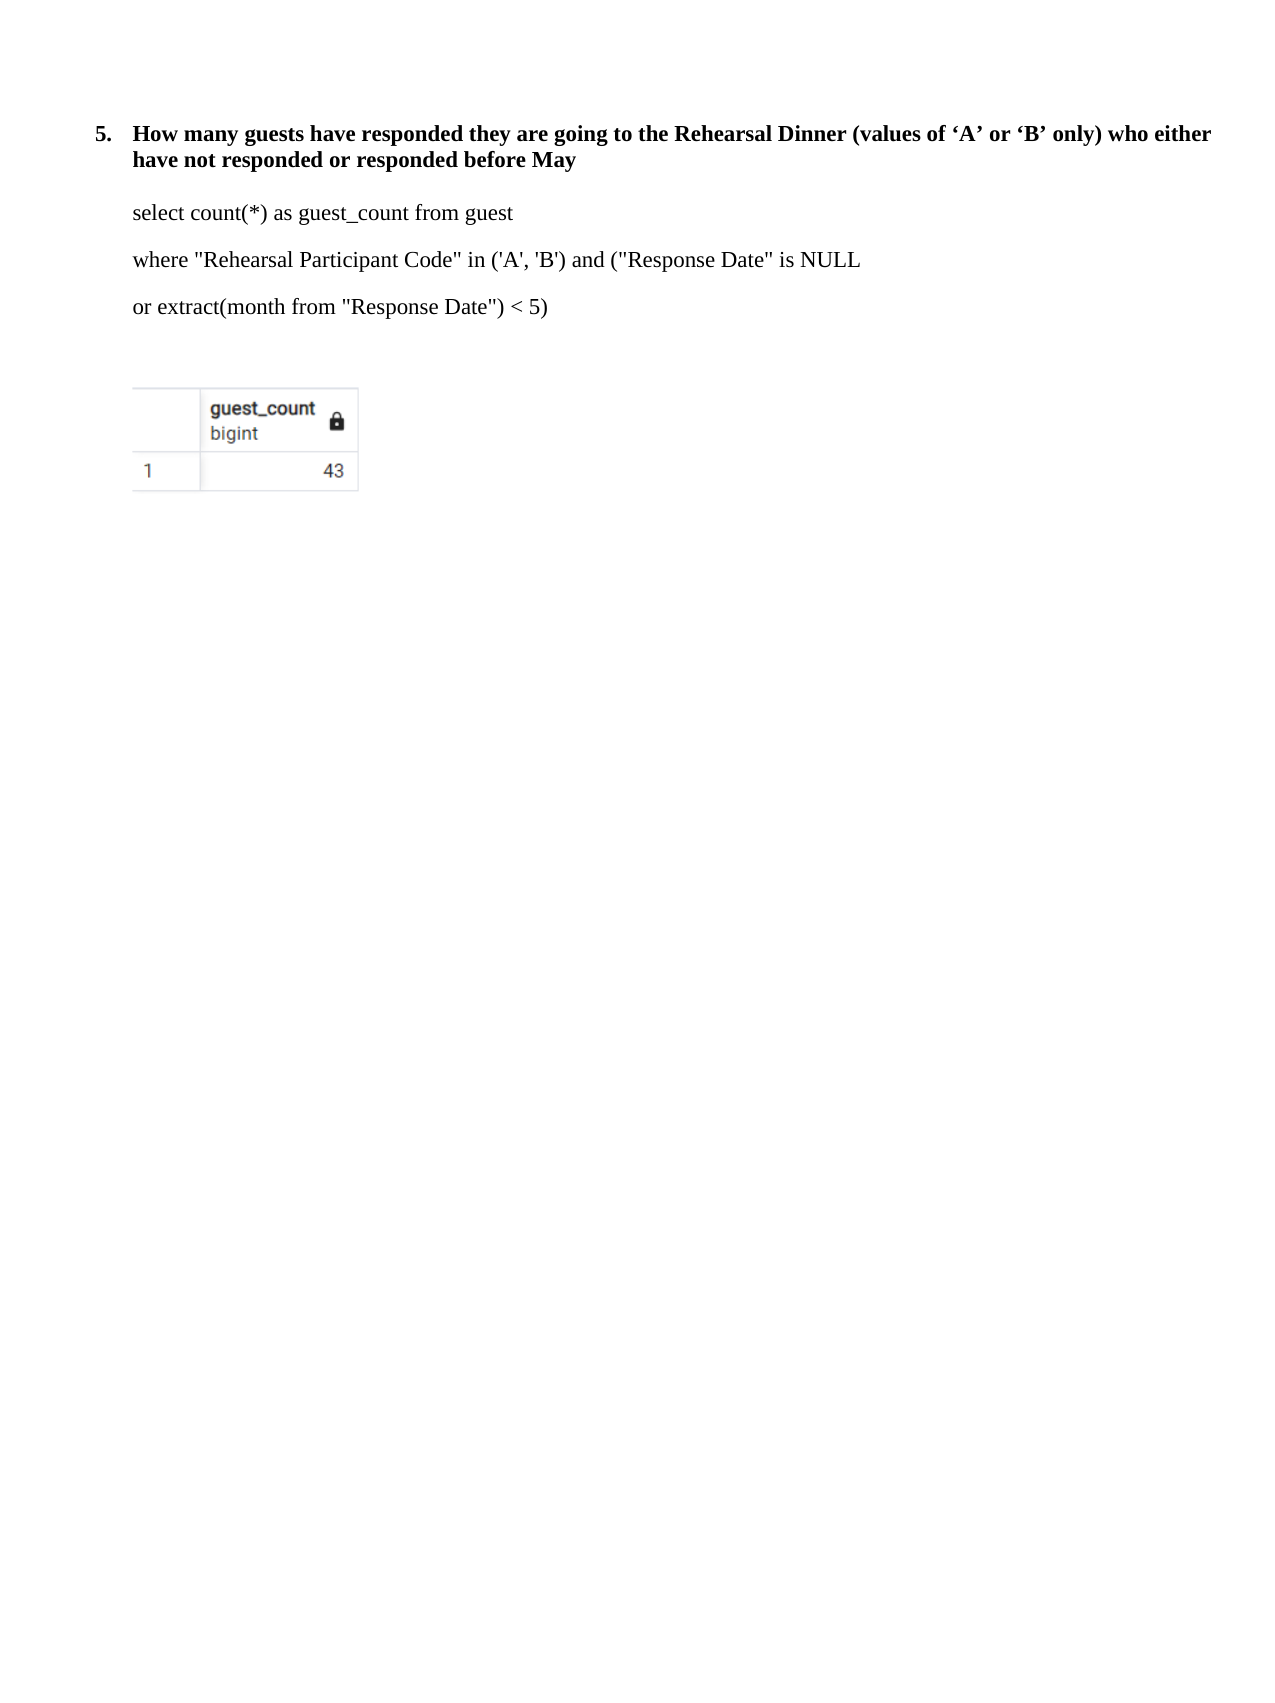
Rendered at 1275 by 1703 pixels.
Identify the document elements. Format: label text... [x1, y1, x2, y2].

text or extract(month from "Response Date") < 5) [132, 293, 1234, 319]
picture [132, 387, 359, 494]
text select count(*) as guest_count from guest [132, 199, 1234, 225]
text where "Rehearsal Participant Code" in ('A', 'B') and ("Response Date" is NULL [132, 246, 1234, 272]
list How many guests have responded they are going to the Rehearsal Dinner (values of ‘A’ or ‘B’ only) who either have not responded or responded before May [95, 119, 1234, 172]
